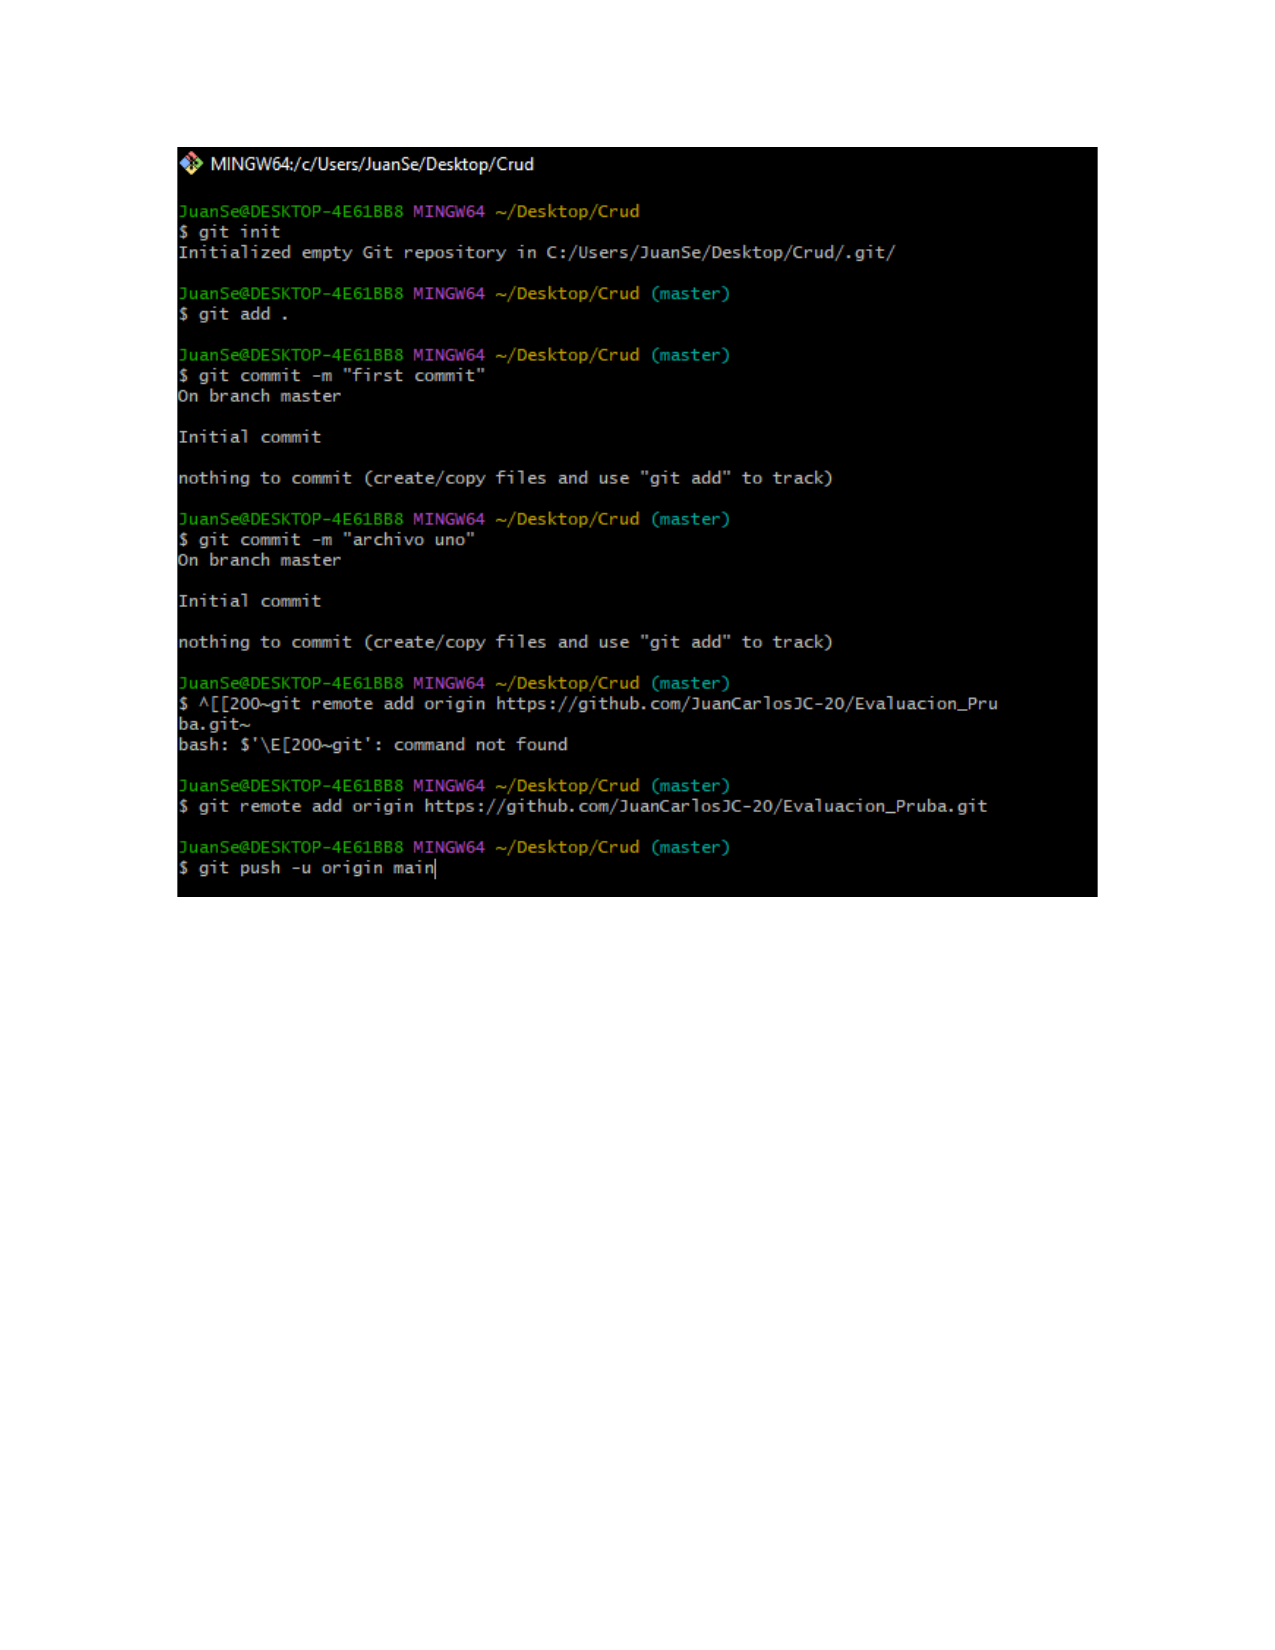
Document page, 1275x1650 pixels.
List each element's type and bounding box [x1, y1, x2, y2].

picture [177, 147, 1098, 897]
